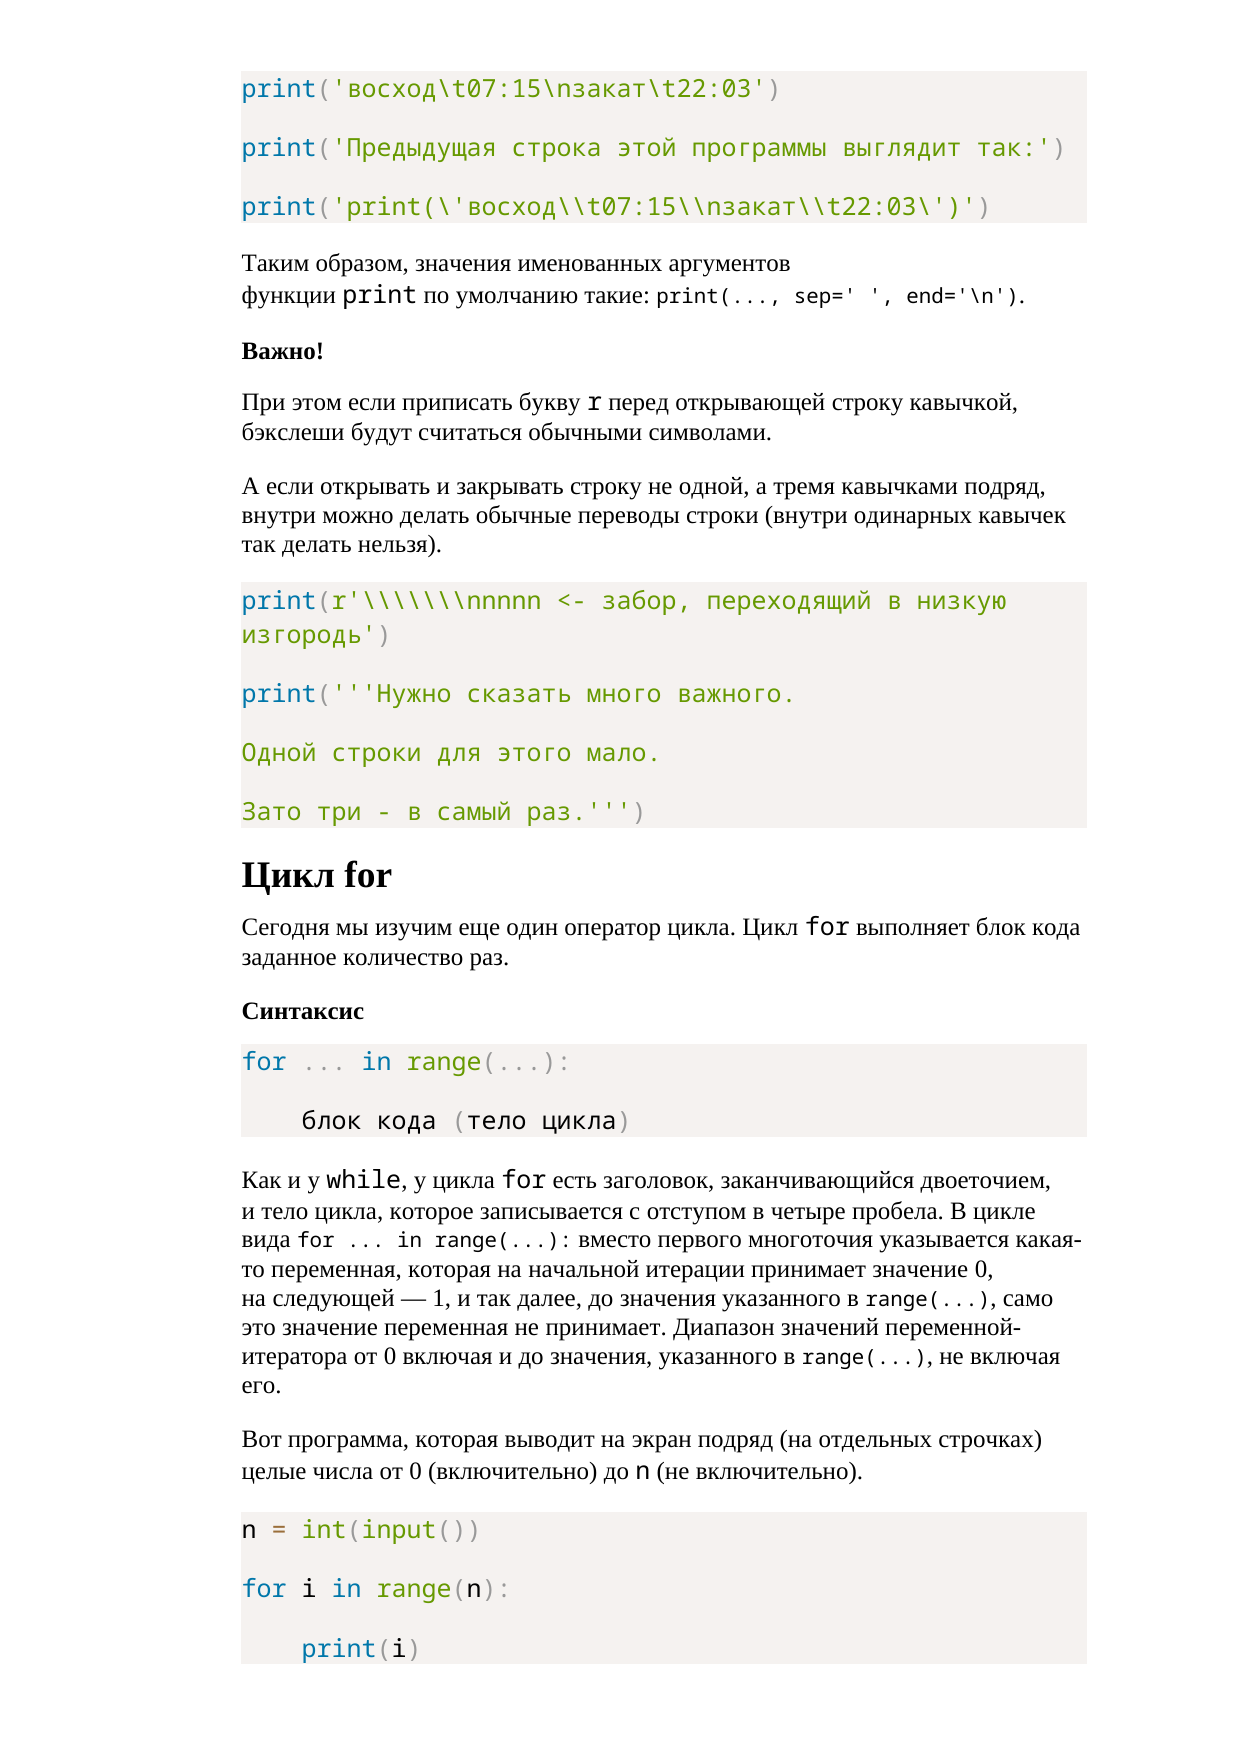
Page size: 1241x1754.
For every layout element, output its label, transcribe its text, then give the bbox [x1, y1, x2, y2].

text print('восход\t07:15\nзакат\t22:03') [241, 71, 1087, 105]
text print('print(\'восход\\t07:15\\nзакат\\t22:03\')') [241, 189, 1087, 223]
text print(i) [241, 1630, 1087, 1664]
text Таким образом, значения именованных аргументов функции print по умолчанию такие: print(..., sep=' ', end='\n'). [241, 248, 1087, 311]
subtitle Цикл for [241, 853, 1087, 896]
text for ... in range(...): [241, 1044, 1087, 1078]
text print(r'\\\\\\\nnnnn <- забор, переходящий в низкую изгородь') [241, 582, 1087, 651]
subtitle Важно! [241, 336, 1087, 364]
subtitle Синтаксис [241, 996, 1087, 1025]
text n = int(input()) [241, 1512, 1087, 1546]
text Одной строки для этого мало. [241, 734, 1087, 769]
text При этом если приписать букву r перед открывающей строку кавычкой, бэкслеши будут считаться обычными символами. [241, 383, 1087, 446]
text print('''Нужно сказать много важного. [241, 676, 1087, 709]
text блок кода (тело цикла) [241, 1103, 1087, 1137]
text Как и у while, у цикла for есть заголовок, заканчивающийся двоеточием, и тело цикла, которое записывается с отступом в четыре пробела. В цикле вида for ... in range(...): вместо первого многоточия указывается какая-то переменная, которая на начальной итерации принимает значение 0, на следующей — 1, и так далее, до значения указанного в range(...), само это значение переменная не принимает. Диапазон значений переменной-итератора от 0 включая и до значения, указанного в range(...), не включая его. [241, 1162, 1087, 1399]
text Вот программа, которая выводит на экран подряд (на отдельных строчках) целые числа от 0 (включительно) до n (не включительно). [241, 1424, 1087, 1487]
text А если открывать и закрывать строку не одной, а тремя кавычками подряд, внутри можно делать обычные переводы строки (внутри одинарных кавычек так делать нельзя). [241, 471, 1087, 557]
text for i in range(n): [241, 1571, 1087, 1605]
text print('Предыдущая строка этой программы выглядит так:') [241, 130, 1087, 164]
text Зато три - в самый раз.''') [241, 794, 1087, 828]
text Сегодня мы изучим еще один оператор цикла. Цикл for выполняет блок кода заданное количество раз. [241, 908, 1087, 971]
